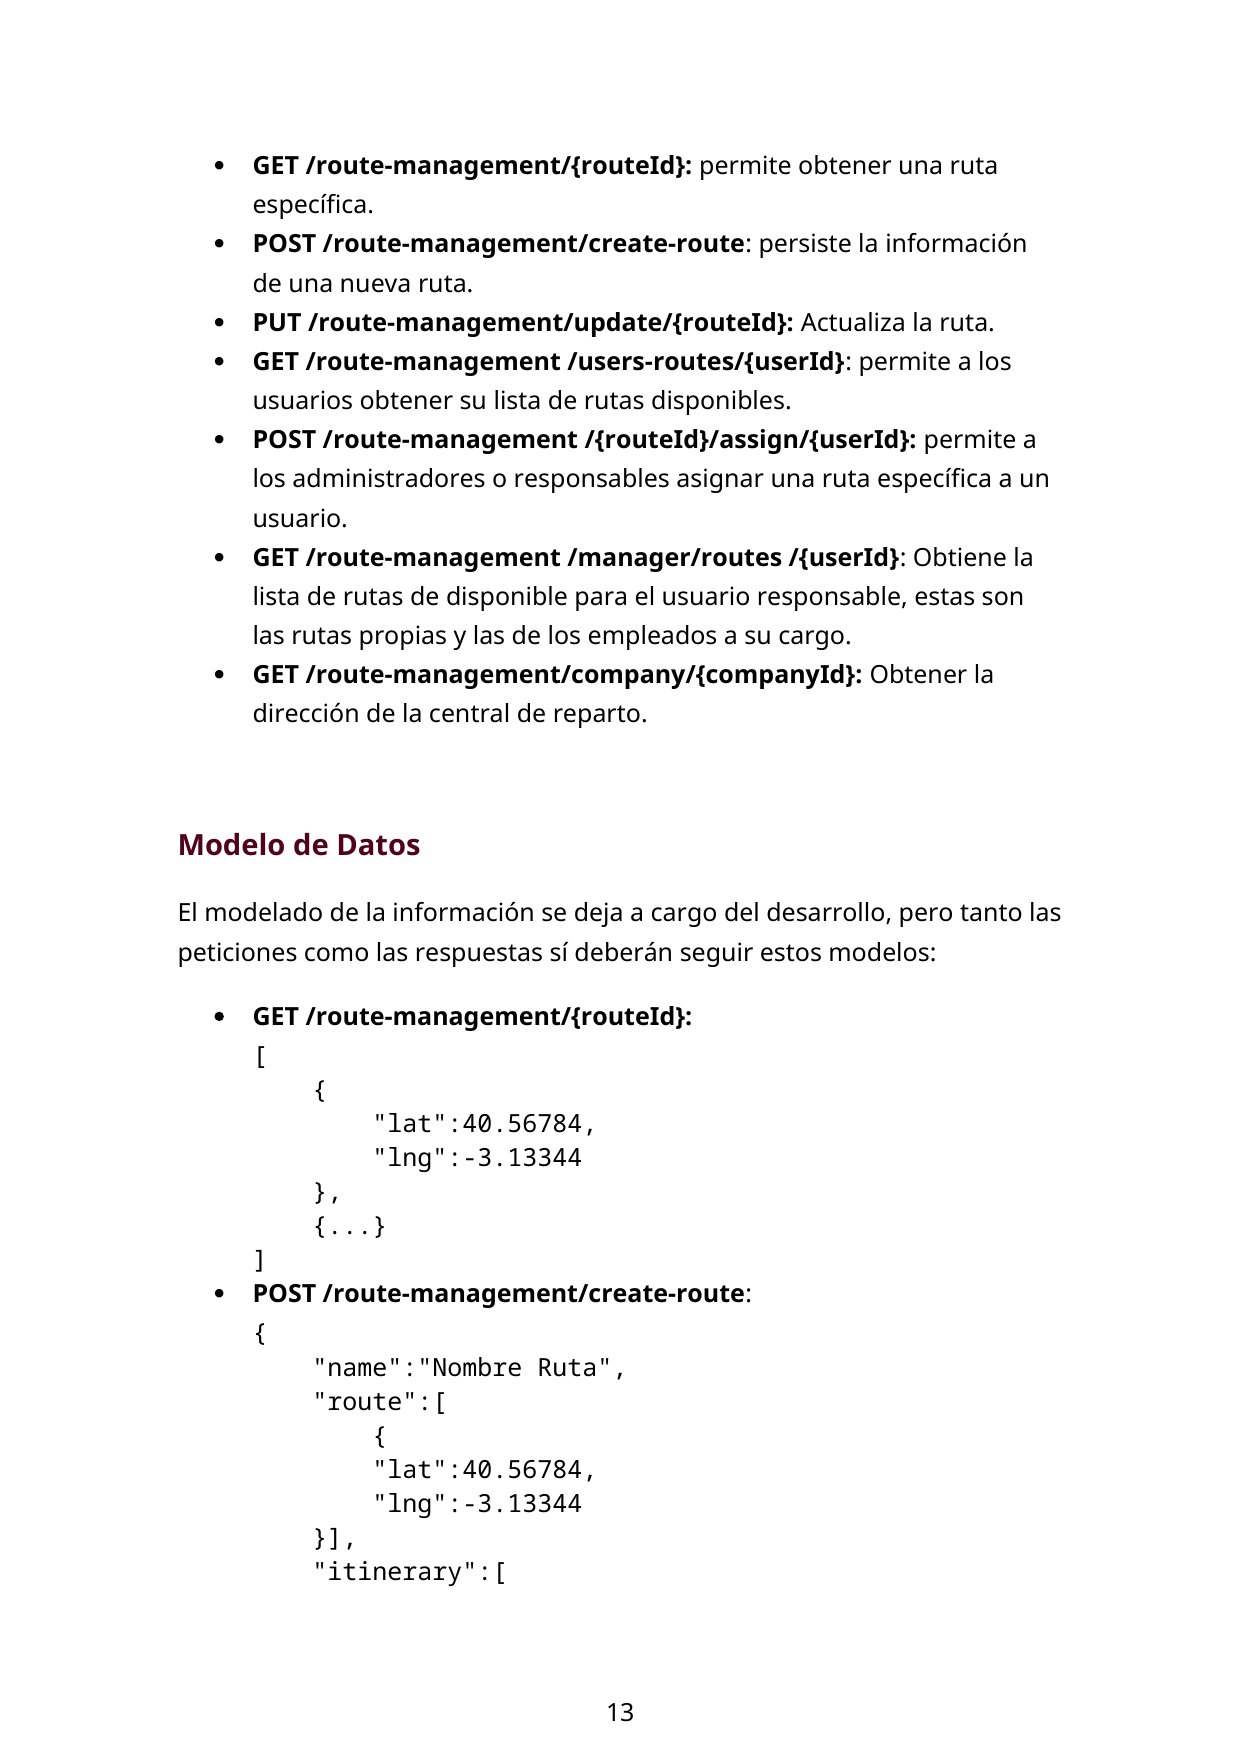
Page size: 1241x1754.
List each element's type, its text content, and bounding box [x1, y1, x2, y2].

list GET /route-management/{routeId}: permite obtener una ruta específica. [215, 148, 1063, 221]
list "lng":-3.13344 [252, 1485, 1063, 1519]
list "lat":40.56784, [252, 1106, 1063, 1140]
list GET /route-management/company/{companyId}: Obtener la dirección de la central de reparto. [215, 657, 1063, 730]
list [ [252, 1037, 1063, 1072]
list "lng":-3.13344 [252, 1140, 1063, 1174]
list "route":[ [252, 1383, 1063, 1417]
list POST /route-management/create-route: persiste la información de una nueva ruta. [215, 226, 1063, 299]
list "name":"Nombre Ruta", [252, 1349, 1063, 1383]
list GET /route-management/{routeId}: [215, 998, 1063, 1032]
list { [252, 1072, 1063, 1106]
list POST /route-management/create-route: [215, 1276, 1063, 1310]
list ] [252, 1242, 1063, 1276]
text El modelado de la información se deja a cargo del desarrollo, pero tanto las peticiones como las respuestas sí deberán seguir estos modelos: [177, 895, 1063, 968]
list {...} [252, 1208, 1063, 1242]
list POST /route-management /{routeId}/assign/{userId}: permite a los administradores o responsables asignar una ruta específica a un usuario. [215, 422, 1063, 534]
list { [252, 1417, 1063, 1451]
list }], [252, 1519, 1063, 1553]
list { [252, 1315, 1063, 1349]
list "itinerary":[ [252, 1553, 1063, 1588]
list GET /route-management /manager/routes /{userId}: Obtiene la lista de rutas de disponible para el usuario responsable, estas son las rutas propias y las de los empleados a su cargo. [215, 539, 1063, 652]
list }, [252, 1174, 1063, 1208]
list GET /route-management /users-routes/{userId}: permite a los usuarios obtener su lista de rutas disponibles. [215, 343, 1063, 417]
list PUT /route-management/update/{routeId}: Actualiza la ruta. [215, 304, 1063, 338]
list "lat":40.56784, [252, 1451, 1063, 1485]
subtitle Modelo de Datos [177, 824, 1063, 864]
